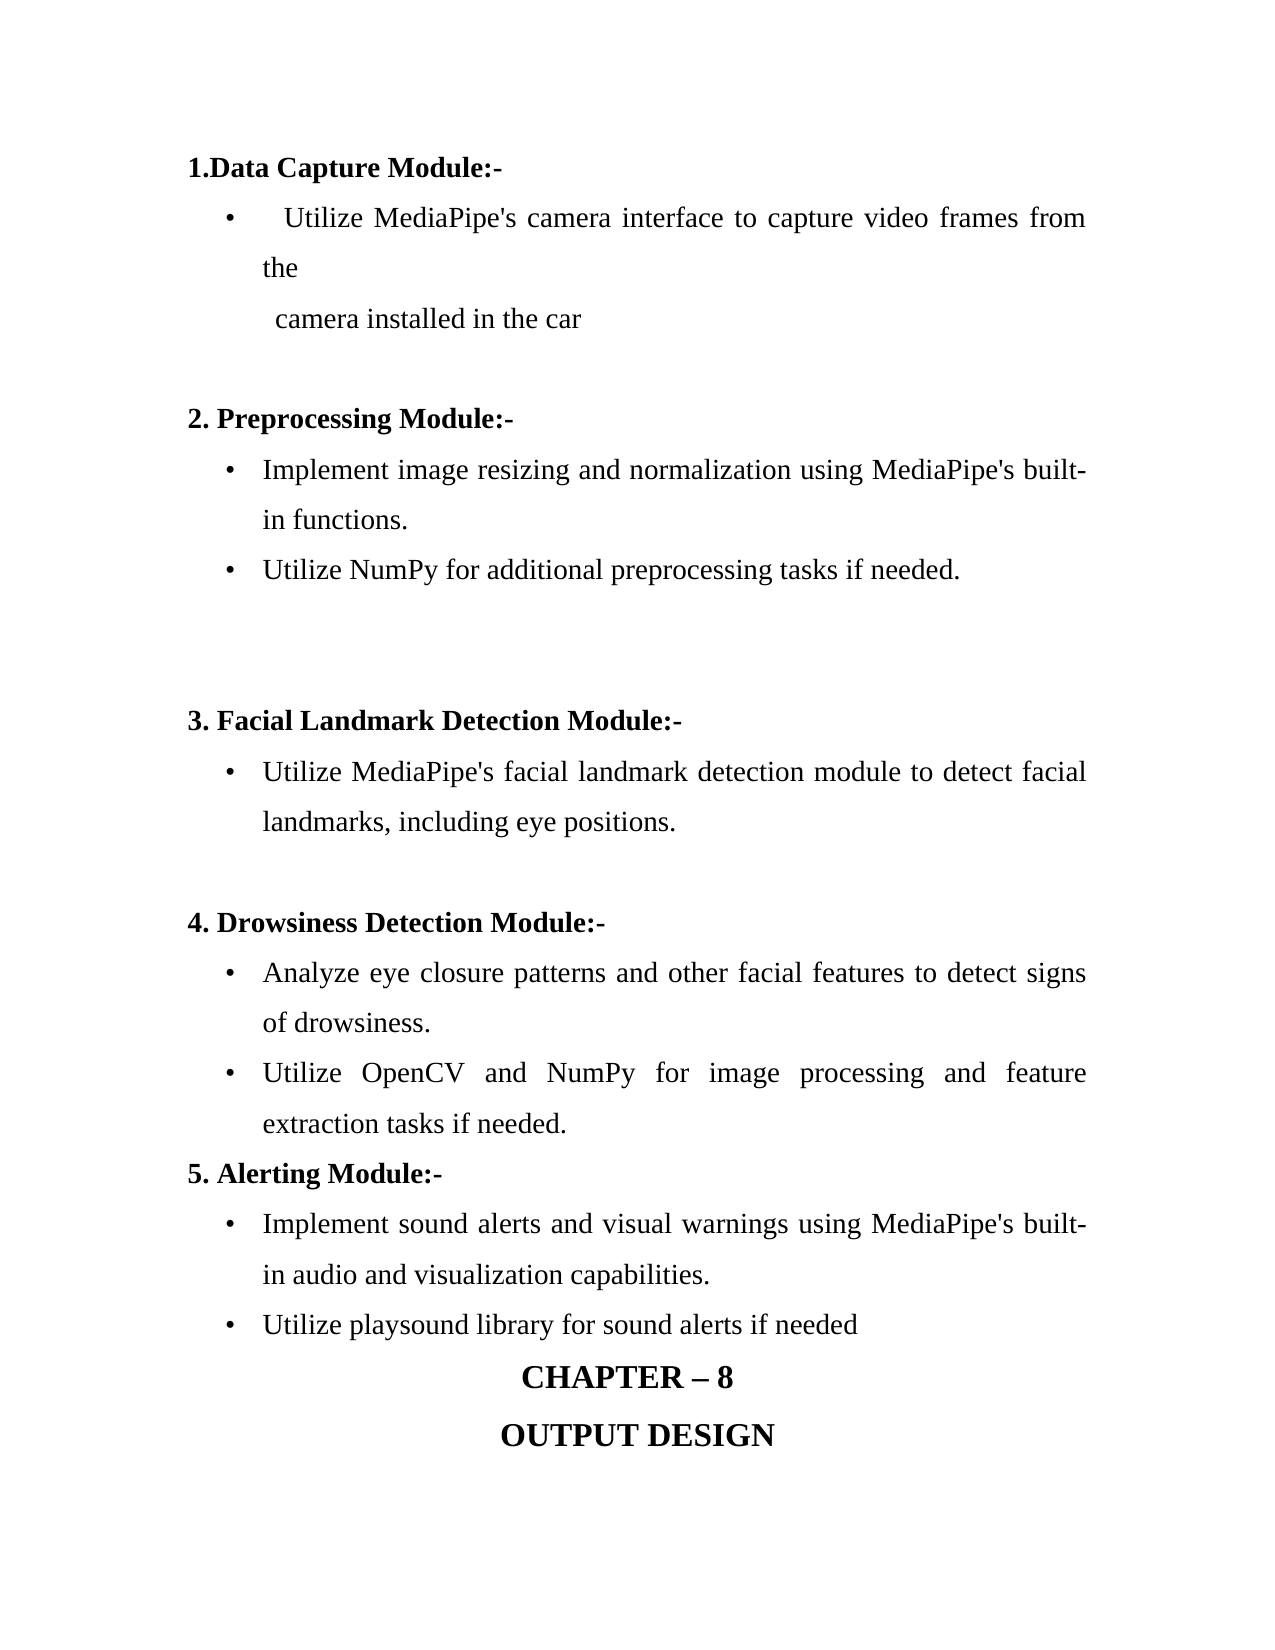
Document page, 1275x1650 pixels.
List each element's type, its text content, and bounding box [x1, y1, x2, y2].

text 1.Data Capture Module:- [187, 150, 1087, 183]
text OUTPUT DESIGN [187, 1415, 1087, 1453]
text 5. Alerting Module:- [187, 1156, 1087, 1190]
text 4. Drowsiness Detection Module:- [187, 905, 1087, 938]
text 2. Preprocessing Module:- [187, 402, 1087, 435]
list Implement image resizing and normalization using MediaPipe's built-in functions. [225, 452, 1087, 536]
list Utilize playsound library for sound alerts if needed [225, 1307, 1087, 1341]
list Analyze eye closure patterns and other facial features to detect signs of drowsiness. [225, 955, 1087, 1039]
list Utilize MediaPipe's camera interface to capture video frames from the [225, 200, 1087, 284]
list Utilize MediaPipe's facial landmark detection module to detect facial landmarks, including eye positions. [225, 754, 1087, 838]
text CHAPTER – 8 [187, 1357, 1087, 1396]
list Utilize OpenCV and NumPy for image processing and feature extraction tasks if needed. [225, 1056, 1087, 1139]
text 3. Facial Landmark Detection Module:- [187, 703, 1087, 737]
list Utilize NumPy for additional preprocessing tasks if needed. [225, 552, 1087, 586]
list Implement sound alerts and visual warnings using MediaPipe's built-in audio and visualization capabilities. [225, 1207, 1087, 1290]
text camera installed in the car [187, 301, 1087, 334]
